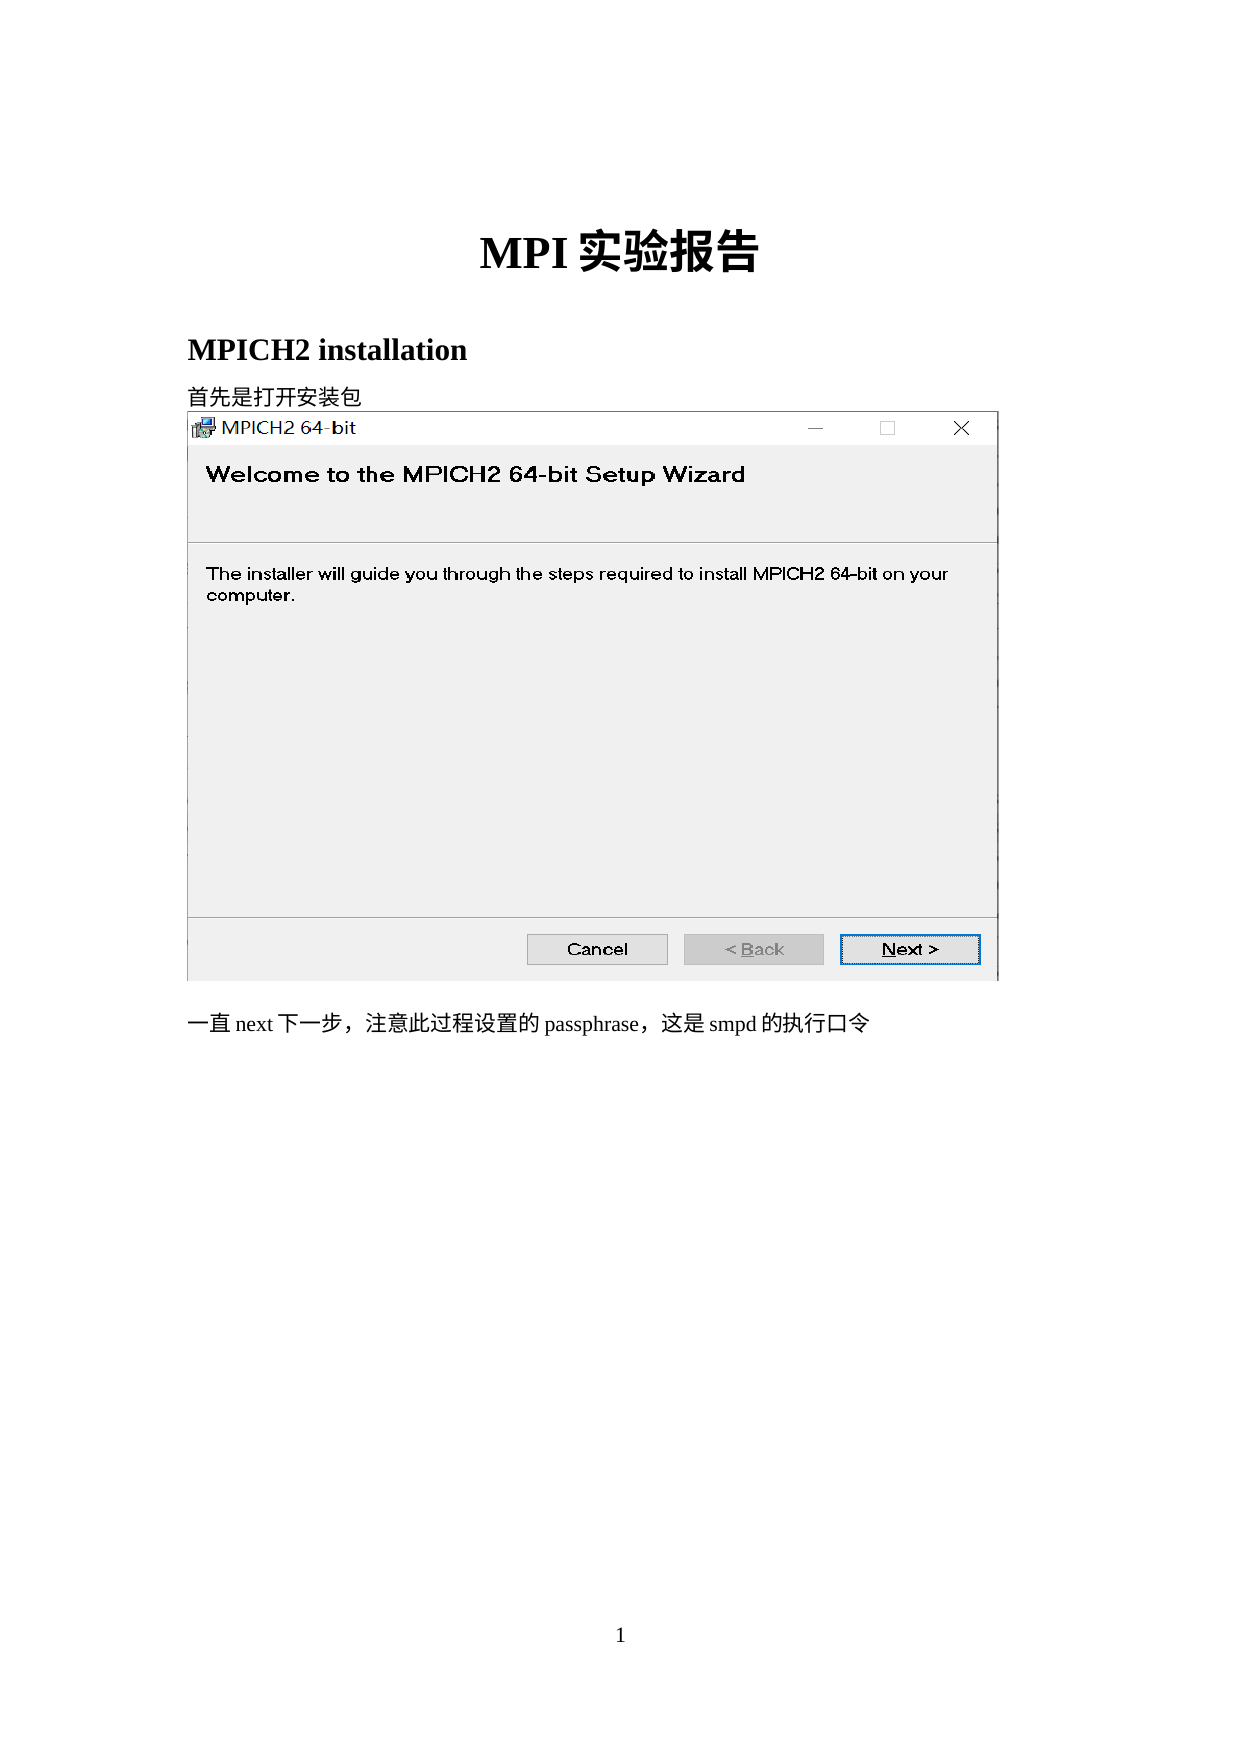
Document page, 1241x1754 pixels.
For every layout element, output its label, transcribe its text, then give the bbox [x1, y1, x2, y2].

text 一直next下一步，注意此过程设置的passphrase，这是smpd的执行口令 [187, 1006, 1053, 1037]
subtitle MPICH2 installation [187, 331, 1053, 367]
picture [187, 411, 999, 981]
subtitle MPI实验报告 [187, 215, 1053, 281]
text 首先是打开安装包 [187, 380, 1053, 412]
